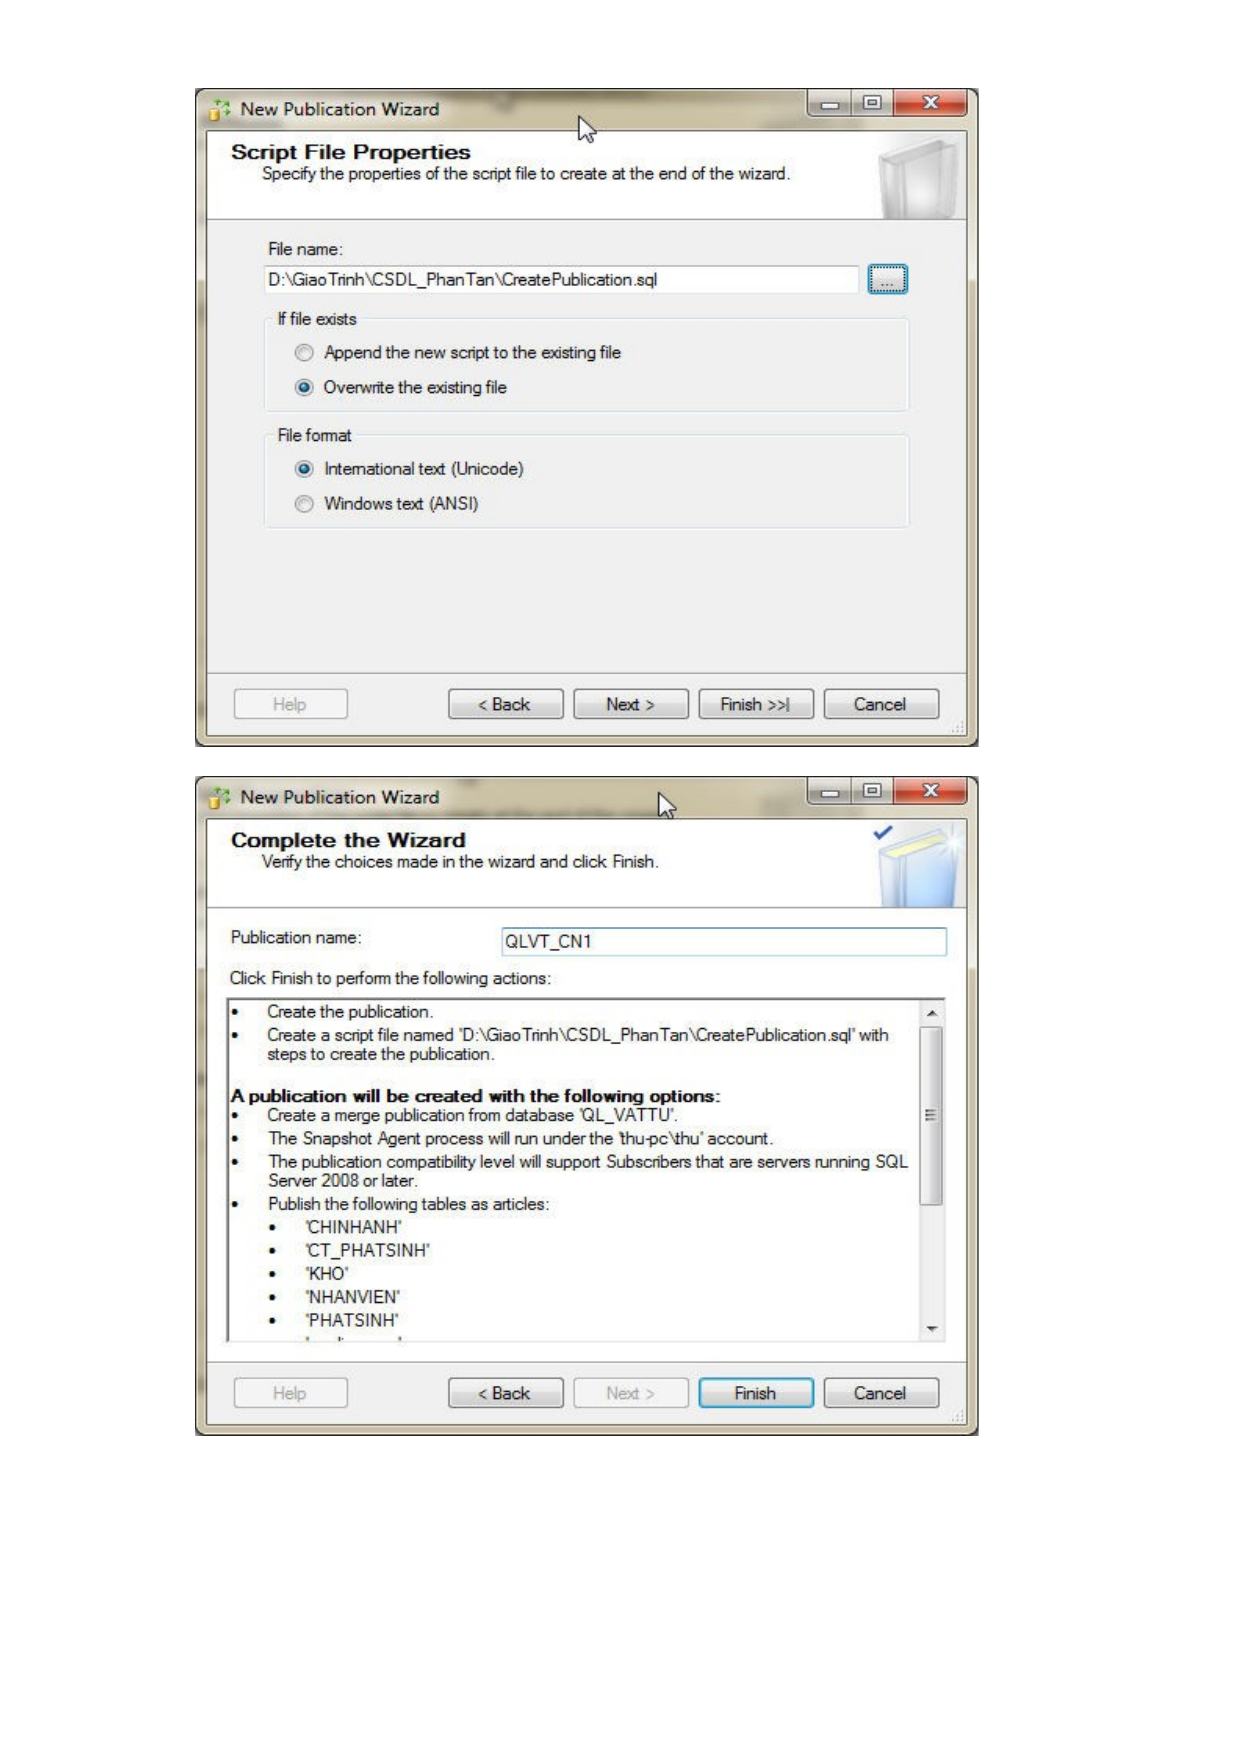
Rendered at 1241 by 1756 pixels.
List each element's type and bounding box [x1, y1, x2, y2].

picture [195, 776, 979, 1436]
picture [195, 88, 979, 747]
